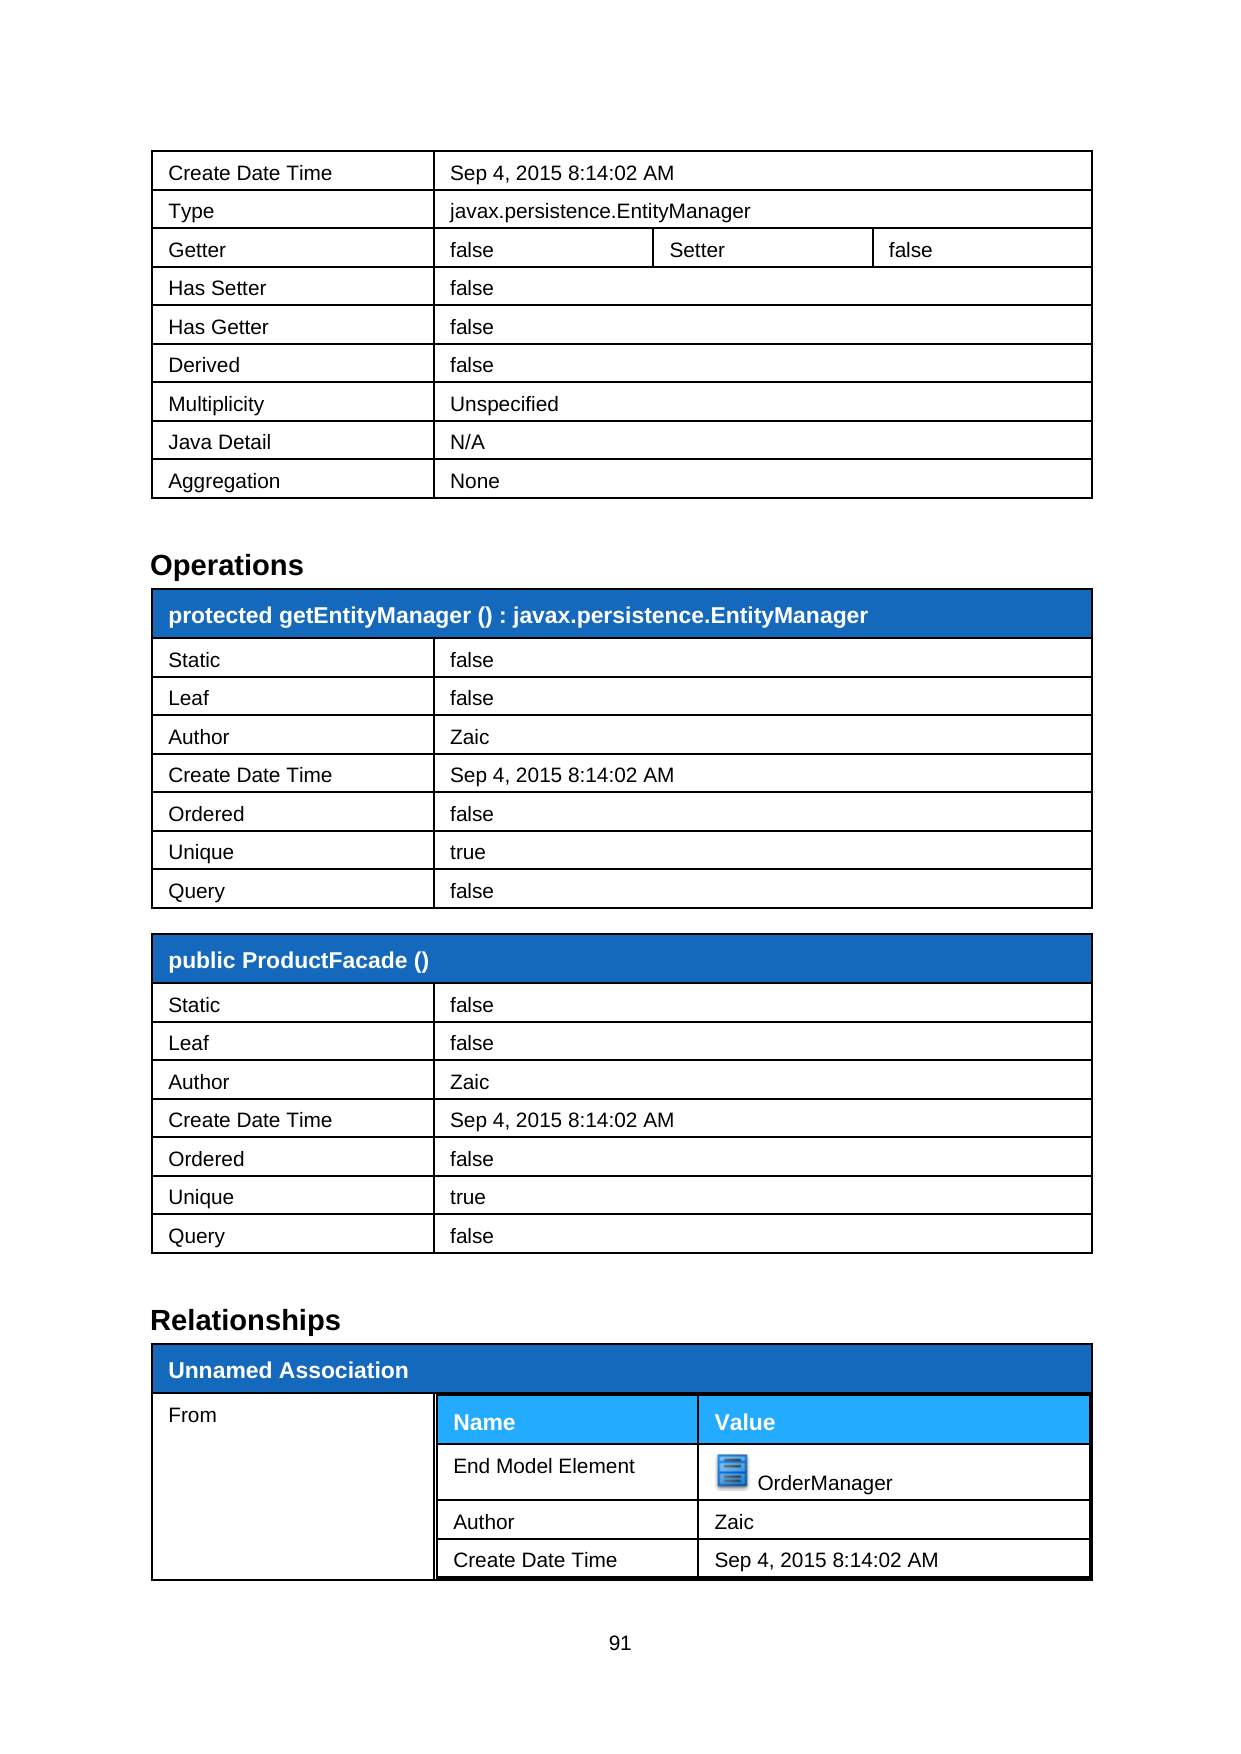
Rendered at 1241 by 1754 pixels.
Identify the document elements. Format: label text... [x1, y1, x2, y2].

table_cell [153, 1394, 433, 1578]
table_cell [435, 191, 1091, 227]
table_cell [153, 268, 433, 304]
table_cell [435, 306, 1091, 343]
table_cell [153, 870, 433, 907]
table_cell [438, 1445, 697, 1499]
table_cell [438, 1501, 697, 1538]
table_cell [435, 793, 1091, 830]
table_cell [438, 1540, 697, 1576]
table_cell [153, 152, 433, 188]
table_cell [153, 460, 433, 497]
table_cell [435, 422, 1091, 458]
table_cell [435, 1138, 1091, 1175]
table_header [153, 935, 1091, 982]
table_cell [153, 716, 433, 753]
picture [714, 1453, 752, 1491]
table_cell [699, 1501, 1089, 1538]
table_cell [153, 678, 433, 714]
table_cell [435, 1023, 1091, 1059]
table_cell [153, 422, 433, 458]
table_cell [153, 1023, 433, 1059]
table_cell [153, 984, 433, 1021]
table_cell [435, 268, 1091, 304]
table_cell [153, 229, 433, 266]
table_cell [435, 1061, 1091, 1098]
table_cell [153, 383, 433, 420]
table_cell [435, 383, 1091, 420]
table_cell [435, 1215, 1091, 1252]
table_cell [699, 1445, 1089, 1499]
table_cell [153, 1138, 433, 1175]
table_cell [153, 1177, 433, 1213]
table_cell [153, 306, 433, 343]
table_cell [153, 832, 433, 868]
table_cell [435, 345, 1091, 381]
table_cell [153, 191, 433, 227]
subtitle Operations [150, 548, 1090, 581]
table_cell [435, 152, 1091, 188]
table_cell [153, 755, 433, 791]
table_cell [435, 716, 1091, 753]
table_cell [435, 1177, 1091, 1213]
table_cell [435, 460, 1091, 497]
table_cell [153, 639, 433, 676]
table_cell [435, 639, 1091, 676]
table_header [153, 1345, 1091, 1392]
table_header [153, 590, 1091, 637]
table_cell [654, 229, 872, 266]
subtitle Relationships [150, 1303, 1090, 1336]
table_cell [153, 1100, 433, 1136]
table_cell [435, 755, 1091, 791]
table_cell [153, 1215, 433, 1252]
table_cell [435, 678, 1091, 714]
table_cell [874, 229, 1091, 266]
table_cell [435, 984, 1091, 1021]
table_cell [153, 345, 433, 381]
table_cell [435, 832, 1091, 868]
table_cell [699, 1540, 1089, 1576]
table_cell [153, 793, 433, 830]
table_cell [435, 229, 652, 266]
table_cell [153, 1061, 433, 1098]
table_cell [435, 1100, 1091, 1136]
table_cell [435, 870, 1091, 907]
